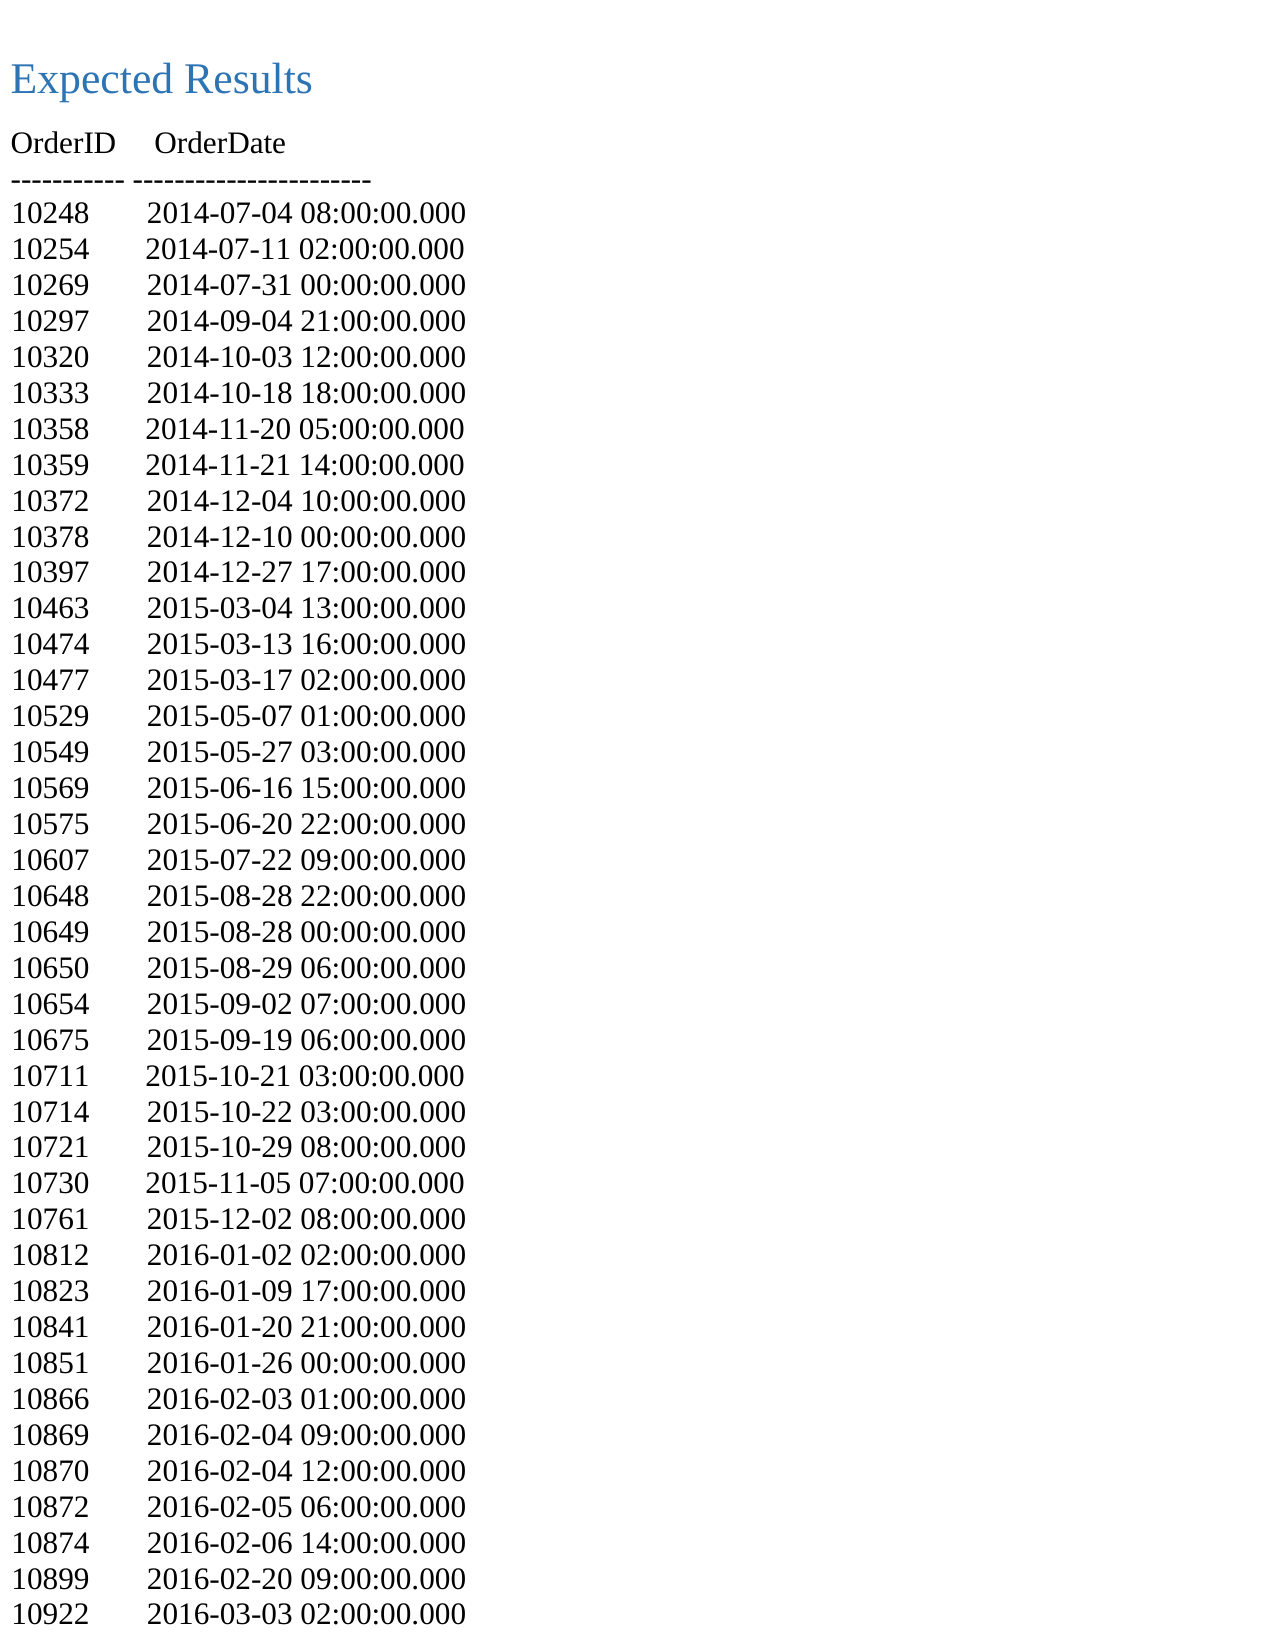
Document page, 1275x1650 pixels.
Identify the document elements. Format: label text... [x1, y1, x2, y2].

table_cell 10872 [6, 1490, 116, 1526]
table_cell 2015-12-02 08:00:00.000 [116, 1203, 471, 1239]
table_header 2014-07-04 08:00:00.000 [116, 197, 471, 232]
table_cell 2015-08-28 22:00:00.000 [116, 879, 471, 915]
table_cell 2015-10-22 03:00:00.000 [116, 1095, 471, 1131]
table_cell 2016-01-09 17:00:00.000 [116, 1275, 471, 1311]
text ----------- ----------------------- [10, 160, 1275, 196]
table_cell 2014-10-18 18:00:00.000 [116, 376, 471, 412]
table_cell 2015-03-04 13:00:00.000 [116, 592, 471, 628]
table_cell 10675 [6, 1023, 116, 1059]
table_cell 10721 [6, 1131, 116, 1167]
table_cell 10922 [6, 1598, 116, 1633]
table_cell 2016-02-20 09:00:00.000 [116, 1562, 471, 1598]
table_cell 10254 [6, 233, 116, 268]
table_cell 10648 [6, 879, 116, 915]
table_cell 2015-10-21 03:00:00.000 [116, 1059, 471, 1095]
table_cell 10359 [6, 448, 116, 484]
table_cell 10851 [6, 1346, 116, 1382]
table_cell 2014-11-20 05:00:00.000 [116, 412, 471, 448]
table_cell 2014-09-04 21:00:00.000 [116, 304, 471, 340]
table_cell 10714 [6, 1095, 116, 1131]
table_cell 10870 [6, 1454, 116, 1490]
table_cell 2016-01-02 02:00:00.000 [116, 1239, 471, 1274]
table_cell 2016-02-06 14:00:00.000 [116, 1526, 471, 1562]
table_cell 10269 [6, 268, 116, 304]
table_cell 10378 [6, 520, 116, 556]
table_cell 2015-07-22 09:00:00.000 [116, 843, 471, 879]
table_cell 2014-11-21 14:00:00.000 [116, 448, 471, 484]
table_cell 2014-12-10 00:00:00.000 [116, 520, 471, 556]
table_cell 10358 [6, 412, 116, 448]
table_cell 2014-12-04 10:00:00.000 [116, 484, 471, 520]
table_cell 2014-12-27 17:00:00.000 [116, 556, 471, 592]
table_cell 2014-07-31 00:00:00.000 [116, 268, 471, 304]
table_cell 10297 [6, 304, 116, 340]
text OrderID OrderDate [10, 124, 1275, 160]
table_cell 2015-09-19 06:00:00.000 [116, 1023, 471, 1059]
table_cell 2015-05-07 01:00:00.000 [116, 700, 471, 736]
table_cell 2015-06-20 22:00:00.000 [116, 808, 471, 843]
table_cell 10549 [6, 736, 116, 771]
table_cell 10812 [6, 1239, 116, 1274]
table_cell 10650 [6, 951, 116, 987]
table_cell 2014-07-11 02:00:00.000 [116, 233, 471, 268]
table_cell 10569 [6, 771, 116, 807]
table_cell 2016-01-26 00:00:00.000 [116, 1346, 471, 1382]
table_cell 2015-03-13 16:00:00.000 [116, 628, 471, 664]
table_cell 10320 [6, 340, 116, 376]
table_cell 10899 [6, 1562, 116, 1598]
table_cell 2014-10-03 12:00:00.000 [116, 340, 471, 376]
table_cell 2015-09-02 07:00:00.000 [116, 987, 471, 1023]
table_cell 10477 [6, 664, 116, 699]
table_cell 2015-08-28 00:00:00.000 [116, 915, 471, 951]
table_cell 2015-06-16 15:00:00.000 [116, 771, 471, 807]
table_cell 2016-02-05 06:00:00.000 [116, 1490, 471, 1526]
table_cell 2016-03-03 02:00:00.000 [116, 1598, 471, 1633]
table_cell 10869 [6, 1418, 116, 1454]
table_cell 10841 [6, 1311, 116, 1346]
text Expected Results [10, 53, 1275, 103]
table_cell 10397 [6, 556, 116, 592]
table_cell 10874 [6, 1526, 116, 1562]
table_cell 10654 [6, 987, 116, 1023]
table_cell 10711 [6, 1059, 116, 1095]
table_cell 2016-02-03 01:00:00.000 [116, 1383, 471, 1418]
table_cell 2015-03-17 02:00:00.000 [116, 664, 471, 699]
table_cell 10761 [6, 1203, 116, 1239]
table_cell 10529 [6, 700, 116, 736]
table_cell 2016-01-20 21:00:00.000 [116, 1311, 471, 1346]
table_cell 10866 [6, 1383, 116, 1418]
table_cell 2015-05-27 03:00:00.000 [116, 736, 471, 771]
table_cell 10730 [6, 1167, 116, 1203]
table_header 10248 [6, 197, 116, 232]
table_cell 2016-02-04 09:00:00.000 [116, 1418, 471, 1454]
table_cell 10463 [6, 592, 116, 628]
table_cell 10823 [6, 1275, 116, 1311]
table_cell 2016-02-04 12:00:00.000 [116, 1454, 471, 1490]
table_cell 10333 [6, 376, 116, 412]
table_cell 2015-11-05 07:00:00.000 [116, 1167, 471, 1203]
table_cell 2015-08-29 06:00:00.000 [116, 951, 471, 987]
table_cell 10649 [6, 915, 116, 951]
table_cell 2015-10-29 08:00:00.000 [116, 1131, 471, 1167]
table_cell 10372 [6, 484, 116, 520]
table_cell 10575 [6, 808, 116, 843]
table_cell 10474 [6, 628, 116, 664]
table_cell 10607 [6, 843, 116, 879]
